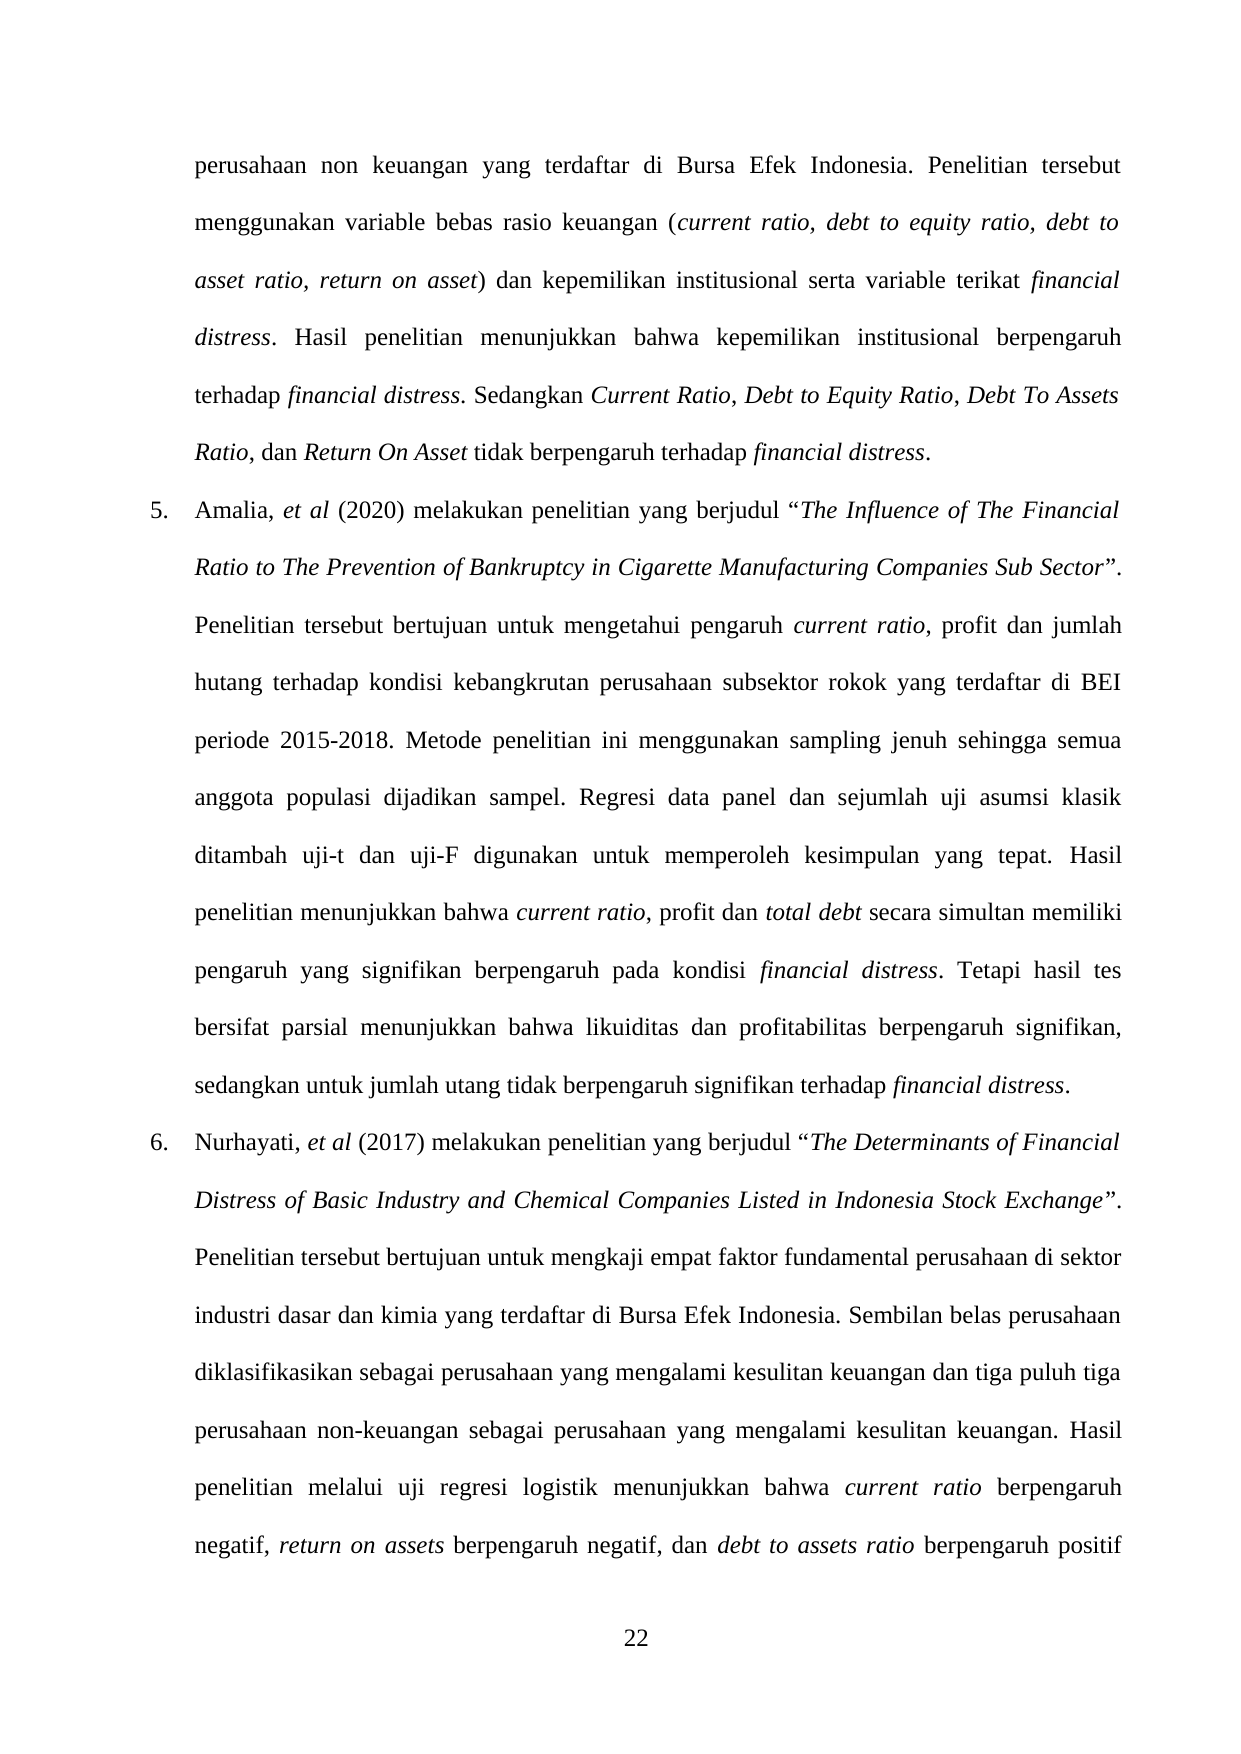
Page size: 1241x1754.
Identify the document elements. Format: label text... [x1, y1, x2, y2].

list Amalia, et al (2020) melakukan penelitian yang berjudul “The Influence of The Financial Ratio to The Prevention of Bankruptcy in Cigarette Manufacturing Companies Sub Sector”. Penelitian tersebut bertujuan untuk mengetahui pengaruh current ratio, profit dan jumlah hutang terhadap kondisi kebangkrutan perusahaan subsektor rokok yang terdaftar di BEI periode 2015-2018. Metode penelitian ini menggunakan sampling jenuh sehingga semua anggota populasi dijadikan sampel. Regresi data panel dan sejumlah uji asumsi klasik ditambah uji-t dan uji-F digunakan untuk memperoleh kesimpulan yang tepat. Hasil penelitian menunjukkan bahwa current ratio, profit dan total debt secara simultan memiliki pengaruh yang signifikan berpengaruh pada kondisi financial distress. Tetapi hasil tes bersifat parsial menunjukkan bahwa likuiditas dan profitabilitas berpengaruh signifikan, sedangkan untuk jumlah utang tidak berpengaruh signifikan terhadap financial distress. [150, 495, 1122, 1099]
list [150, 150, 1122, 466]
